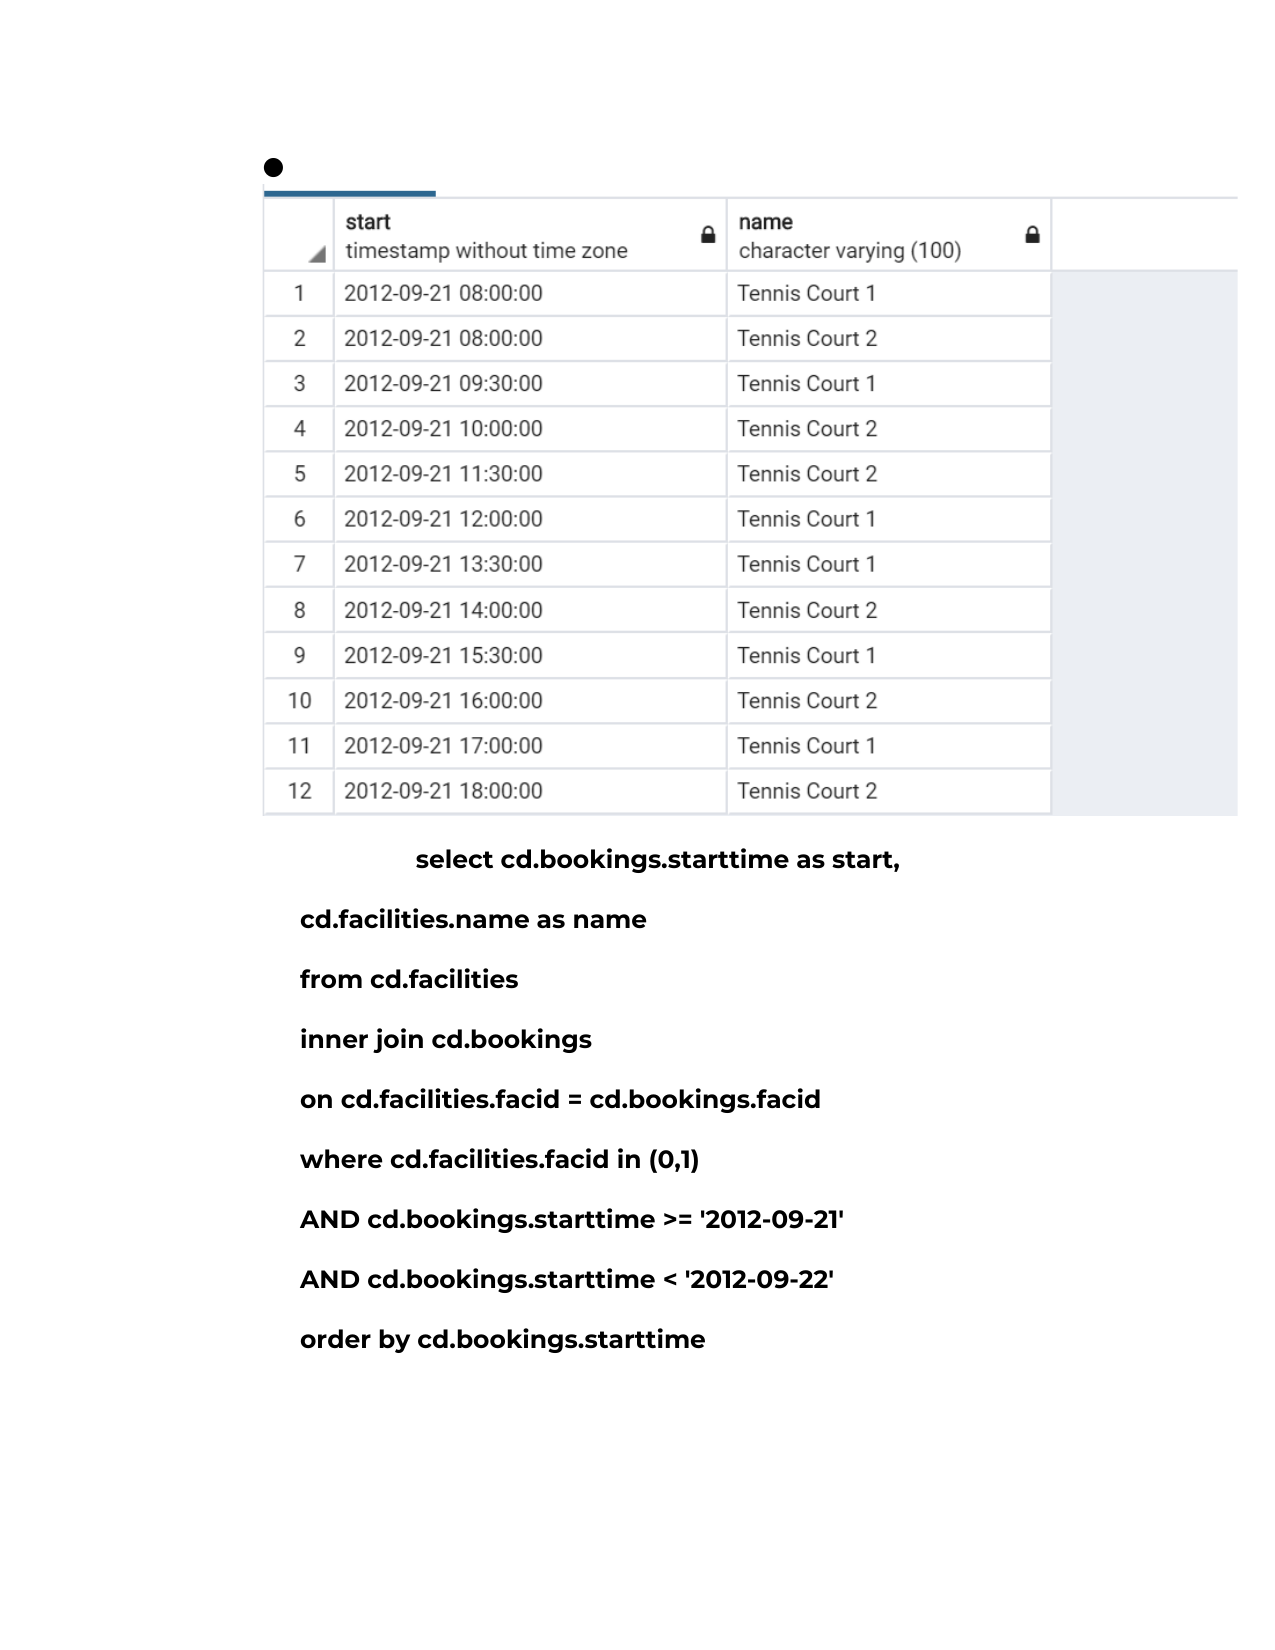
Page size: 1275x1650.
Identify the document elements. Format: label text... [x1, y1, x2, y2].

text inner join cd.bookings [300, 1024, 1125, 1055]
text from cd.facilities [300, 964, 1125, 995]
text on cd.facilities.facid = cd.bookings.facid [300, 1084, 1125, 1115]
text select cd.bookings.starttime as start, [300, 844, 1125, 875]
text AND cd.bookings.starttime < '2012-09-22' [300, 1264, 1125, 1295]
text cd.facilities.name as name [300, 904, 1125, 935]
text where cd.facilities.facid in (0,1) [300, 1144, 1125, 1175]
text AND cd.bookings.starttime >= '2012-09-21' [300, 1204, 1125, 1235]
text order by cd.bookings.starttime [300, 1324, 1125, 1355]
picture [262, 184, 1238, 816]
